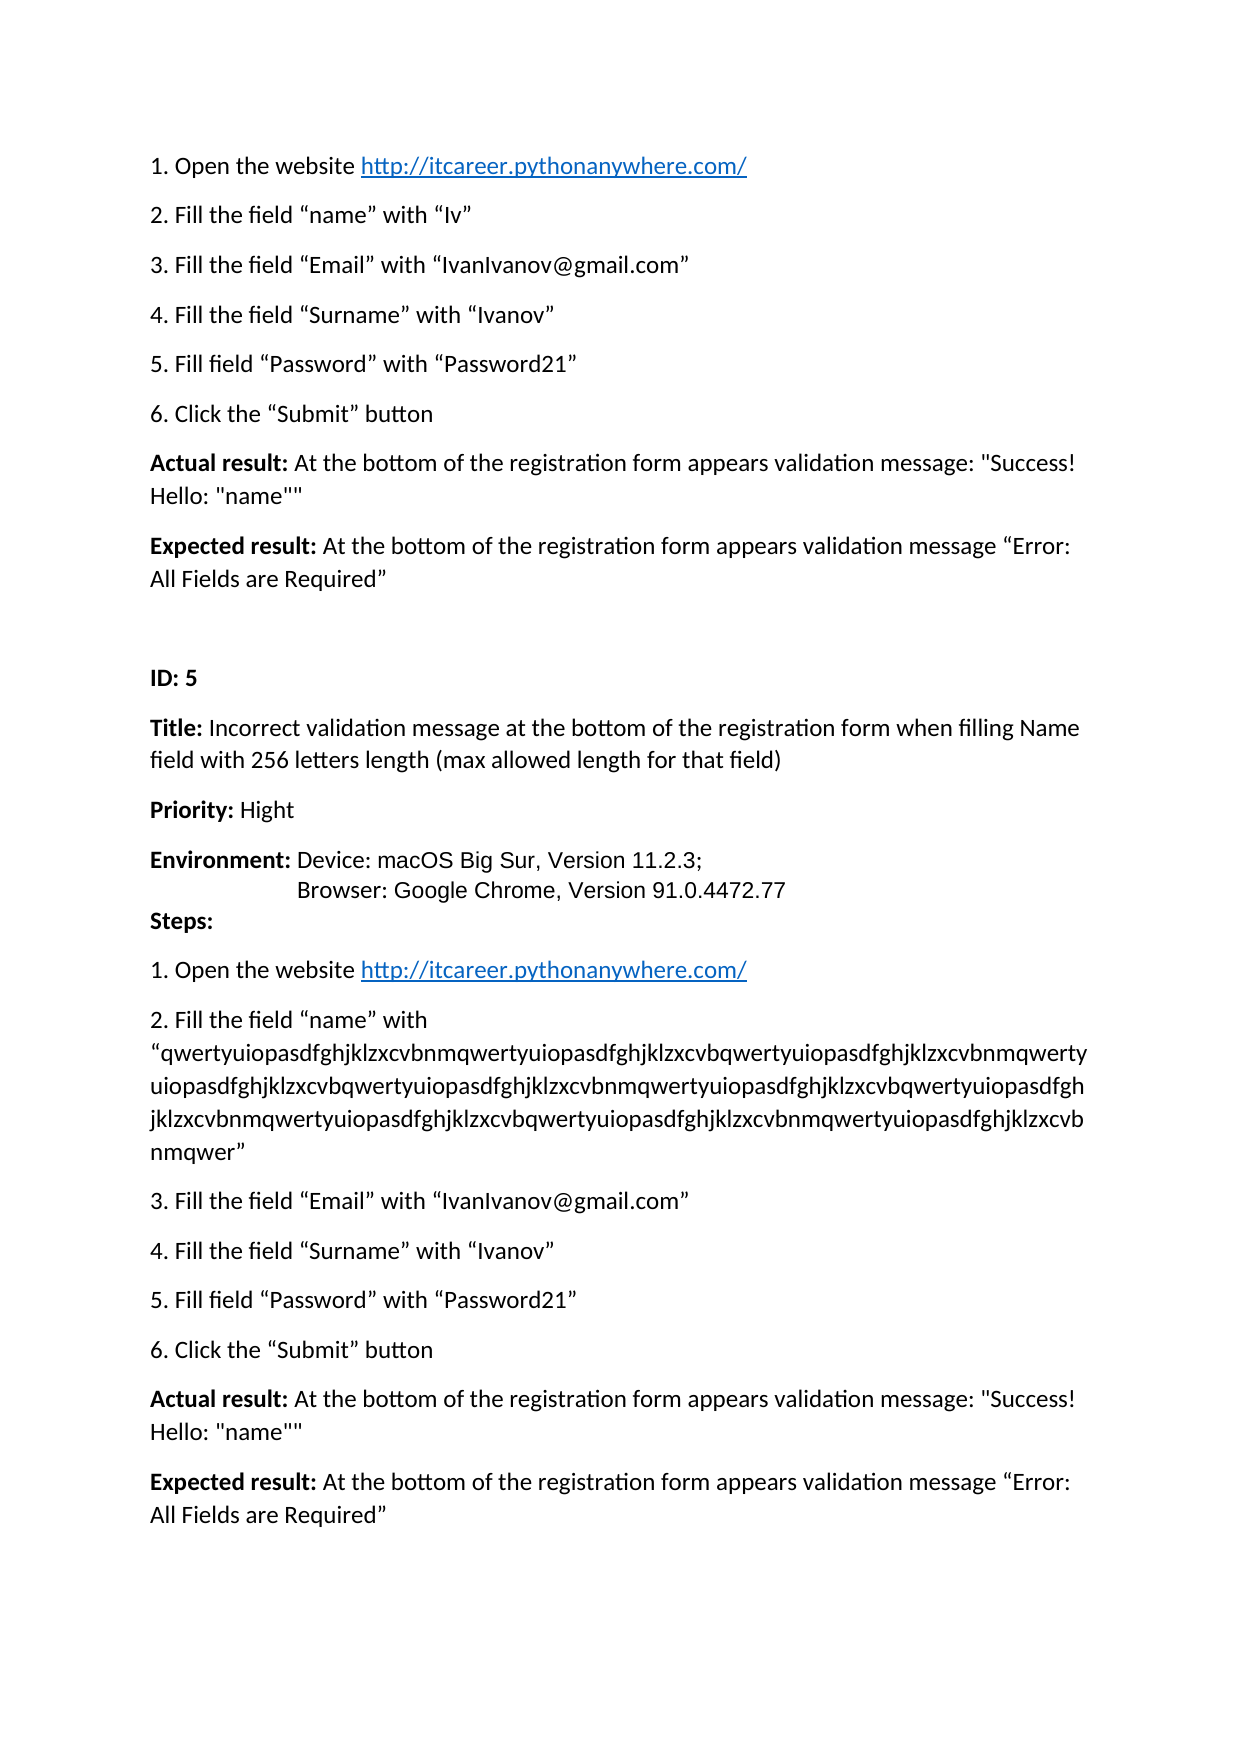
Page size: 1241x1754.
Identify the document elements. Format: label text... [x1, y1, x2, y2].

text 6. Click the “Submit” button [150, 1334, 1090, 1364]
text Browser: Google Chrome, Version 91.0.4472.77 [150, 874, 1090, 905]
text 5. Fill field “Password” with “Password21” [150, 348, 1090, 379]
text 1. Open the website http://itcareer.pythonanywhere.com/ [150, 150, 1090, 181]
text Environment: Device: macOS Big Sur, Version 11.2.3; [150, 844, 1090, 874]
text Steps: [150, 905, 1090, 935]
text Expected result: At the bottom of the registration form appears validation message “Error: All Fields are Required” [150, 530, 1090, 593]
text 6. Click the “Submit” button [150, 398, 1090, 428]
text 1. Open the website http://itcareer.pythonanywhere.com/ [150, 954, 1090, 985]
text 4. Fill the field “Surname” with “Ivanov” [150, 299, 1090, 329]
text Priority: Hight [150, 794, 1090, 825]
text Expected result: At the bottom of the registration form appears validation message “Error: All Fields are Required” [150, 1466, 1090, 1529]
text 5. Fill field “Password” with “Password21” [150, 1284, 1090, 1315]
text 2. Fill the field “name” with “Iv” [150, 199, 1090, 230]
text ID: 5 [150, 662, 1090, 693]
text Actual result: At the bottom of the registration form appears validation message: "Success! Hello: "name"" [150, 1383, 1090, 1447]
text Actual result: At the bottom of the registration form appears validation message: "Success! Hello: "name"" [150, 447, 1090, 511]
text Title: Incorrect validation message at the bottom of the registration form when filling Name field with 256 letters length (max allowed length for that field) [150, 712, 1090, 775]
text 3. Fill the field “Email” with “IvanIvanov@gmail.com” [150, 1185, 1090, 1216]
text 2. Fill the field “name” with “qwertyuiopasdfghjklzxcvbnmqwertyuiopasdfghjklzxcvbqwertyuiopasdfghjklzxcvbnmqwertyuiopasdfghjklzxcvbqwertyuiopasdfghjklzxcvbnmqwertyuiopasdfghjklzxcvbqwertyuiopasdfghjklzxcvbnmqwertyuiopasdfghjklzxcvbqwertyuiopasdfghjklzxcvbnmqwertyuiopasdfghjklzxcvbnmqwer” [150, 1004, 1090, 1166]
text 3. Fill the field “Email” with “IvanIvanov@gmail.com” [150, 249, 1090, 280]
text 4. Fill the field “Surname” with “Ivanov” [150, 1235, 1090, 1265]
